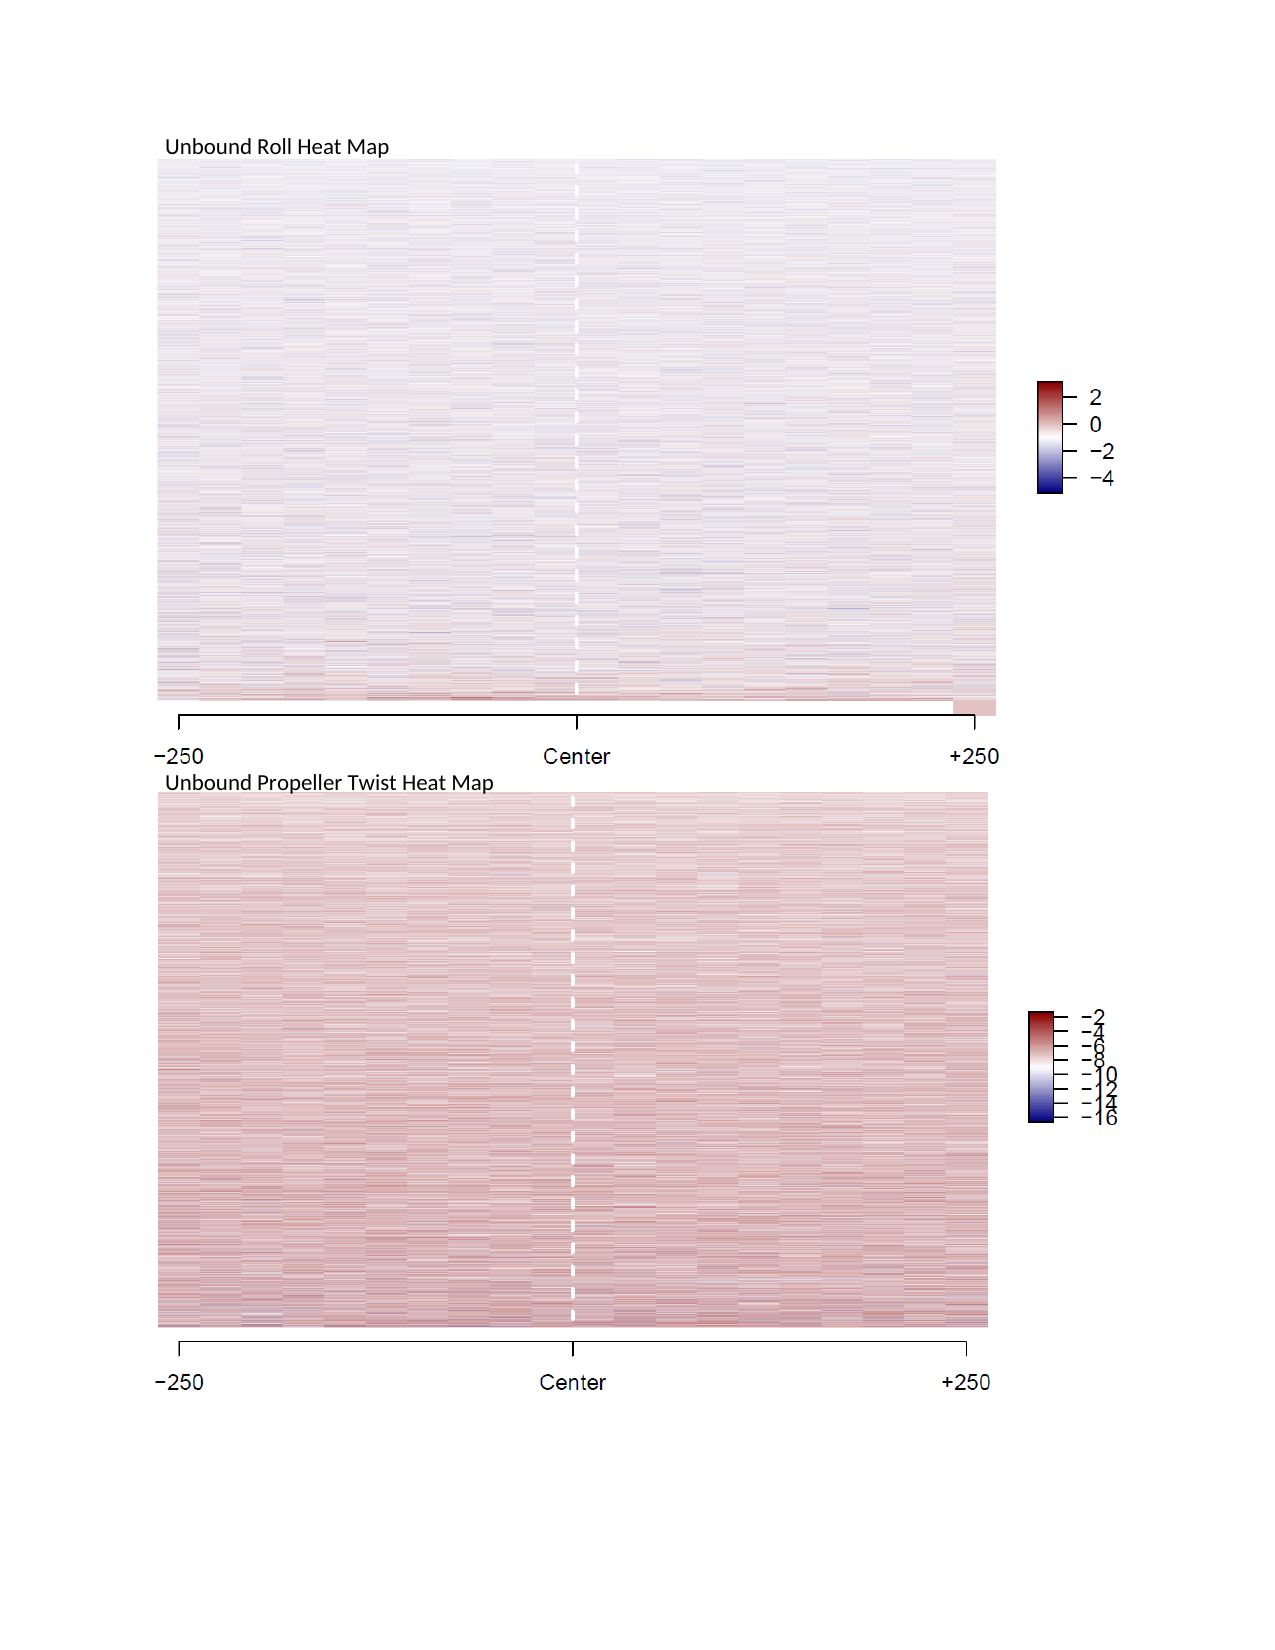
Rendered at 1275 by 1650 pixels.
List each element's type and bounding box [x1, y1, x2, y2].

picture [150, 150, 1125, 1407]
